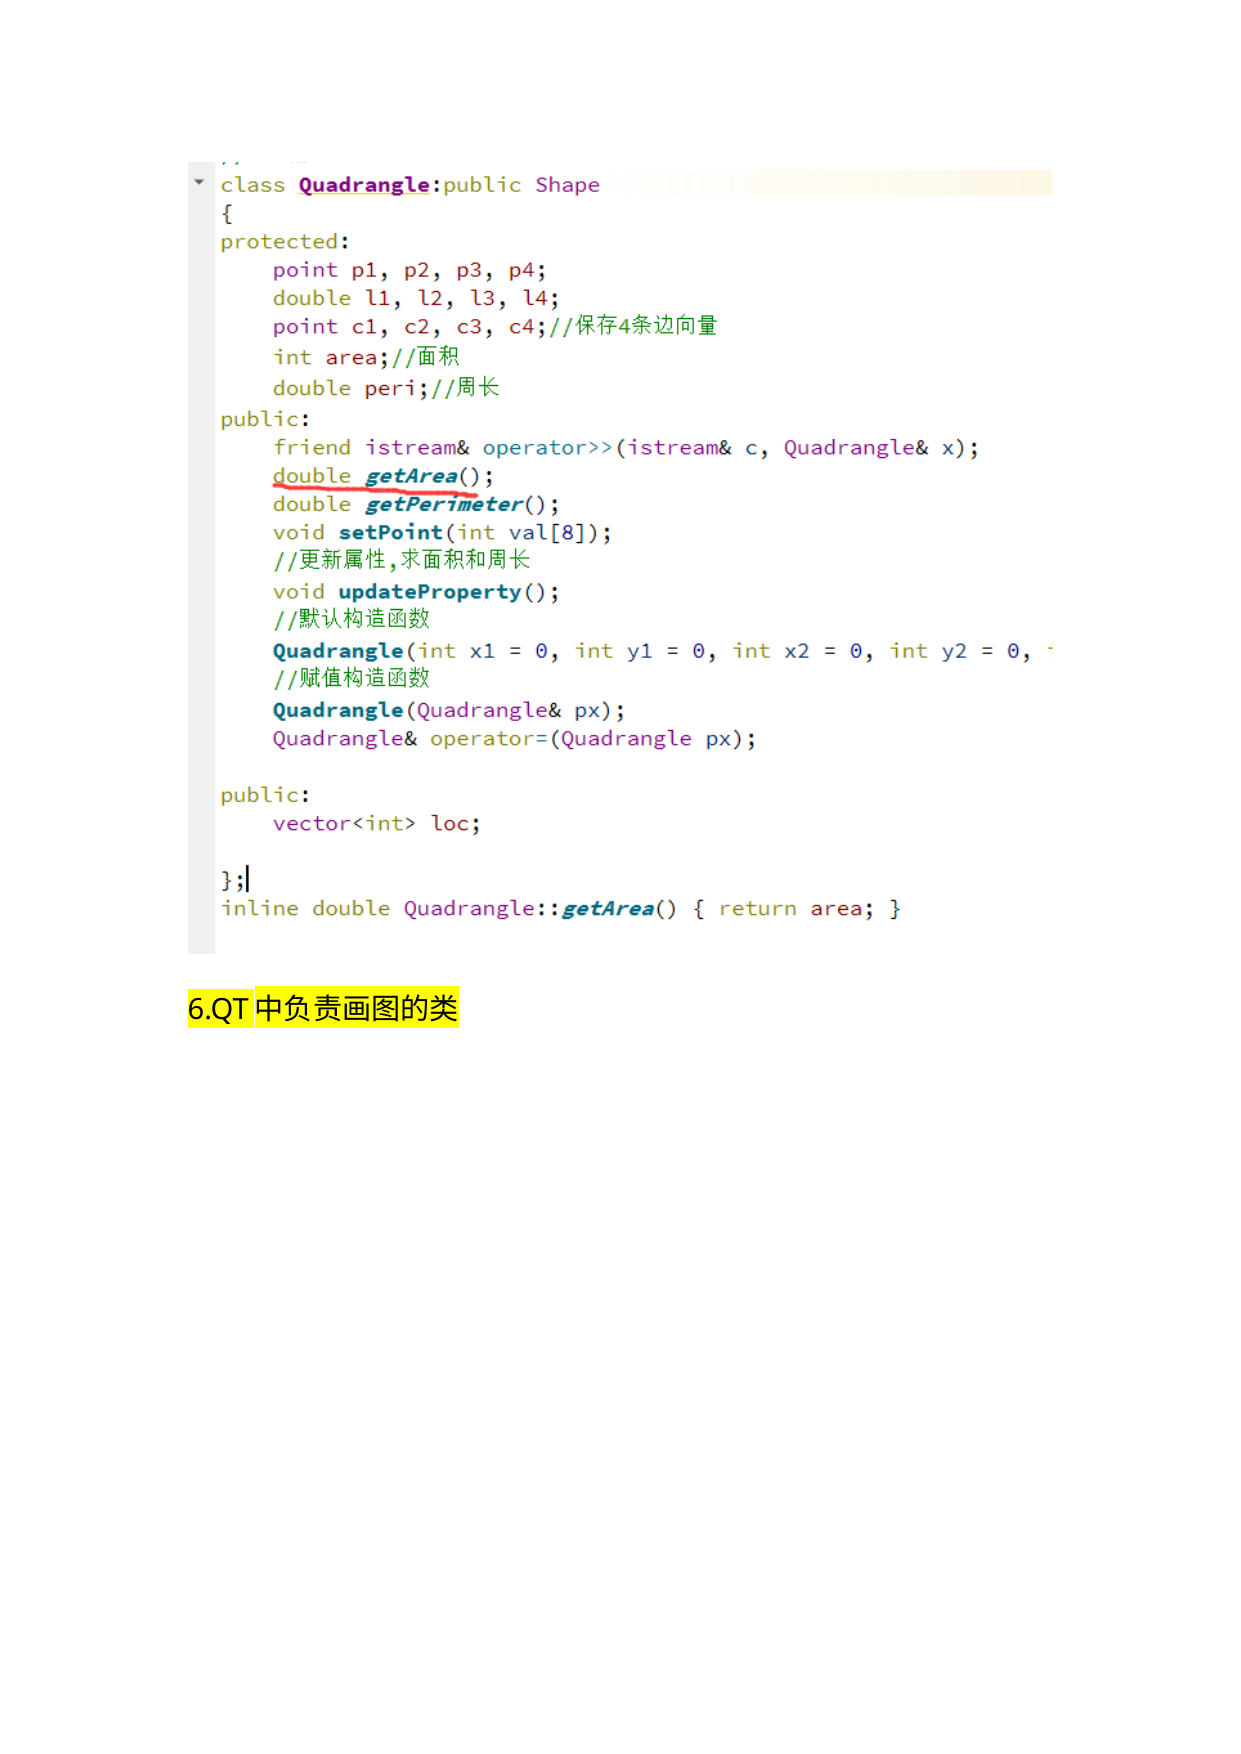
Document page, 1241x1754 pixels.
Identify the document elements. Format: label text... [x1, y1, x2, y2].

text 6.QT中负责画图的类 [187, 974, 1053, 1039]
picture [187, 162, 1053, 954]
